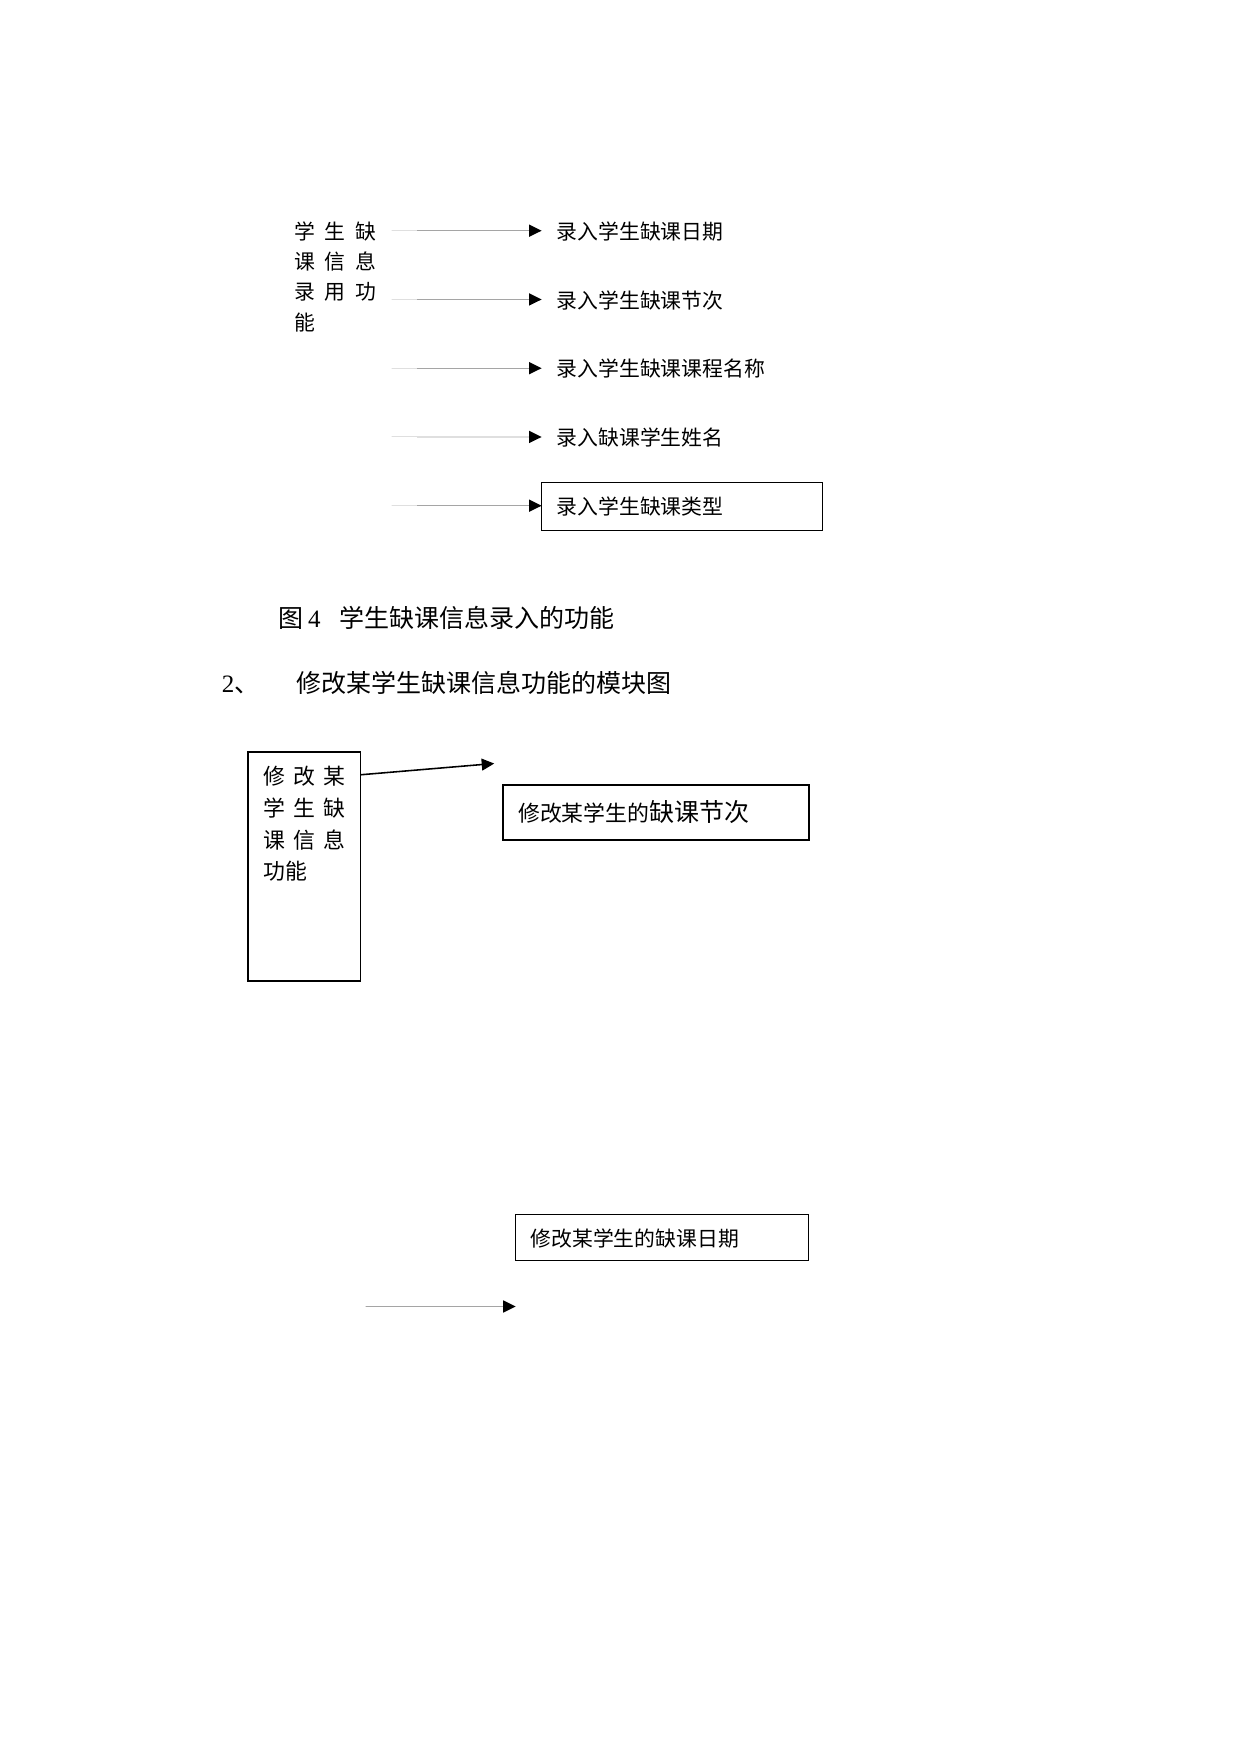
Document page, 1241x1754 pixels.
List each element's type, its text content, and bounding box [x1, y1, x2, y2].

text 图4 学生缺课信息录入的功能 [215, 162, 1110, 649]
list 修改某学生缺课信息功能的模块图 [222, 649, 1110, 714]
